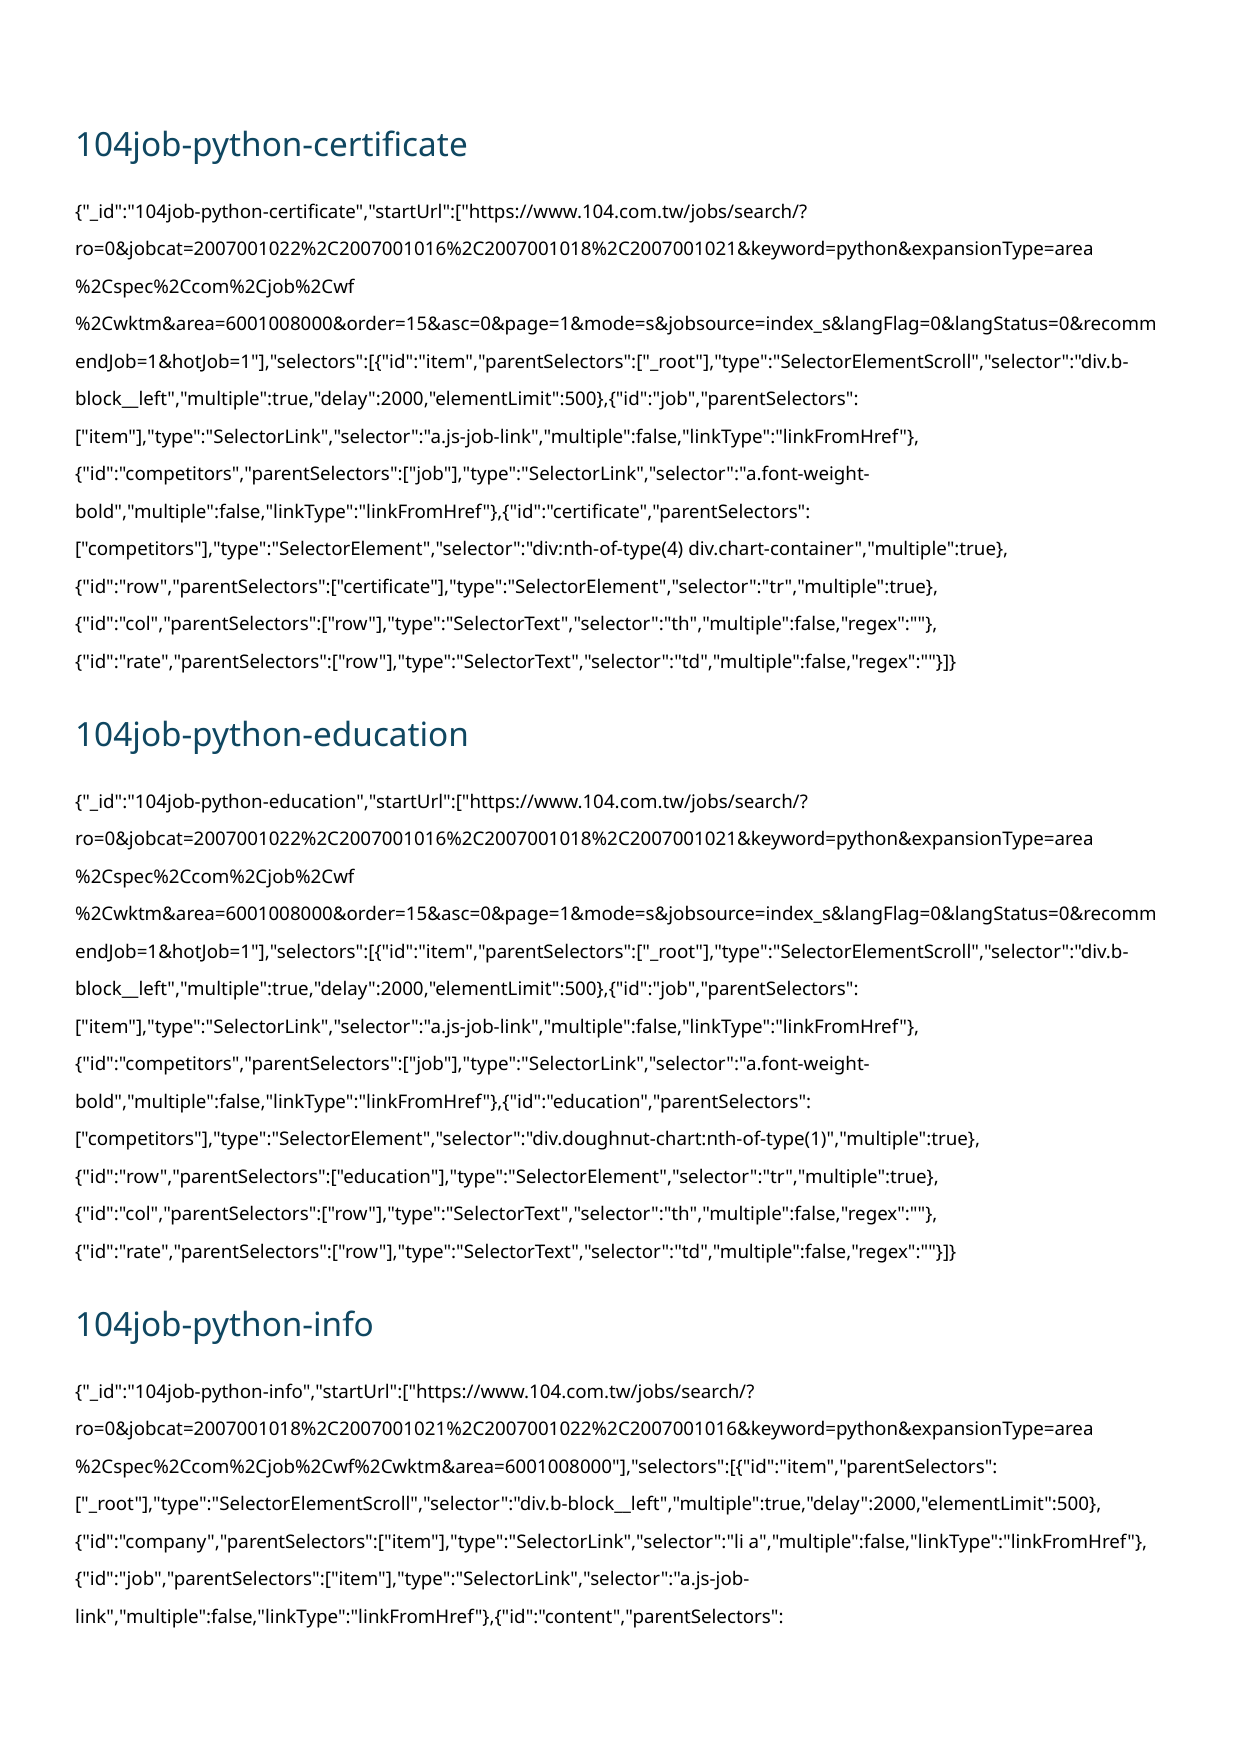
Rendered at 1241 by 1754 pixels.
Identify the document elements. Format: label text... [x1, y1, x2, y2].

text {"_id":"104job-python-certificate","startUrl":["https://www.104.com.tw/jobs/search/?ro=0&jobcat=2007001022%2C2007001016%2C2007001018%2C2007001021&keyword=python&expansionType=area%2Cspec%2Ccom%2Cjob%2Cwf%2Cwktm&area=6001008000&order=15&asc=0&page=1&mode=s&jobsource=index_s&langFlag=0&langStatus=0&recommendJob=1&hotJob=1"],"selectors":[{"id":"item","parentSelectors":["_root"],"type":"SelectorElementScroll","selector":"div.b-block__left","multiple":true,"delay":2000,"elementLimit":500},{"id":"job","parentSelectors":["item"],"type":"SelectorLink","selector":"a.js-job-link","multiple":false,"linkType":"linkFromHref"},{"id":"competitors","parentSelectors":["job"],"type":"SelectorLink","selector":"a.font-weight-bold","multiple":false,"linkType":"linkFromHref"},{"id":"certificate","parentSelectors":["competitors"],"type":"SelectorElement","selector":"div:nth-of-type(4) div.chart-container","multiple":true},{"id":"row","parentSelectors":["certificate"],"type":"SelectorElement","selector":"tr","multiple":true},{"id":"col","parentSelectors":["row"],"type":"SelectorText","selector":"th","multiple":false,"regex":""},{"id":"rate","parentSelectors":["row"],"type":"SelectorText","selector":"td","multiple":false,"regex":""}]} [75, 192, 1165, 679]
subtitle 104job-python-education [75, 696, 1165, 771]
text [75, 1372, 1165, 1635]
text {"_id":"104job-python-education","startUrl":["https://www.104.com.tw/jobs/search/?ro=0&jobcat=2007001022%2C2007001016%2C2007001018%2C2007001021&keyword=python&expansionType=area%2Cspec%2Ccom%2Cjob%2Cwf%2Cwktm&area=6001008000&order=15&asc=0&page=1&mode=s&jobsource=index_s&langFlag=0&langStatus=0&recommendJob=1&hotJob=1"],"selectors":[{"id":"item","parentSelectors":["_root"],"type":"SelectorElementScroll","selector":"div.b-block__left","multiple":true,"delay":2000,"elementLimit":500},{"id":"job","parentSelectors":["item"],"type":"SelectorLink","selector":"a.js-job-link","multiple":false,"linkType":"linkFromHref"},{"id":"competitors","parentSelectors":["job"],"type":"SelectorLink","selector":"a.font-weight-bold","multiple":false,"linkType":"linkFromHref"},{"id":"education","parentSelectors":["competitors"],"type":"SelectorElement","selector":"div.doughnut-chart:nth-of-type(1)","multiple":true},{"id":"row","parentSelectors":["education"],"type":"SelectorElement","selector":"tr","multiple":true},{"id":"col","parentSelectors":["row"],"type":"SelectorText","selector":"th","multiple":false,"regex":""},{"id":"rate","parentSelectors":["row"],"type":"SelectorText","selector":"td","multiple":false,"regex":""}]} [75, 782, 1165, 1270]
subtitle 104job-python-info [75, 1286, 1165, 1361]
subtitle 104job-python-certificate [75, 106, 1165, 181]
